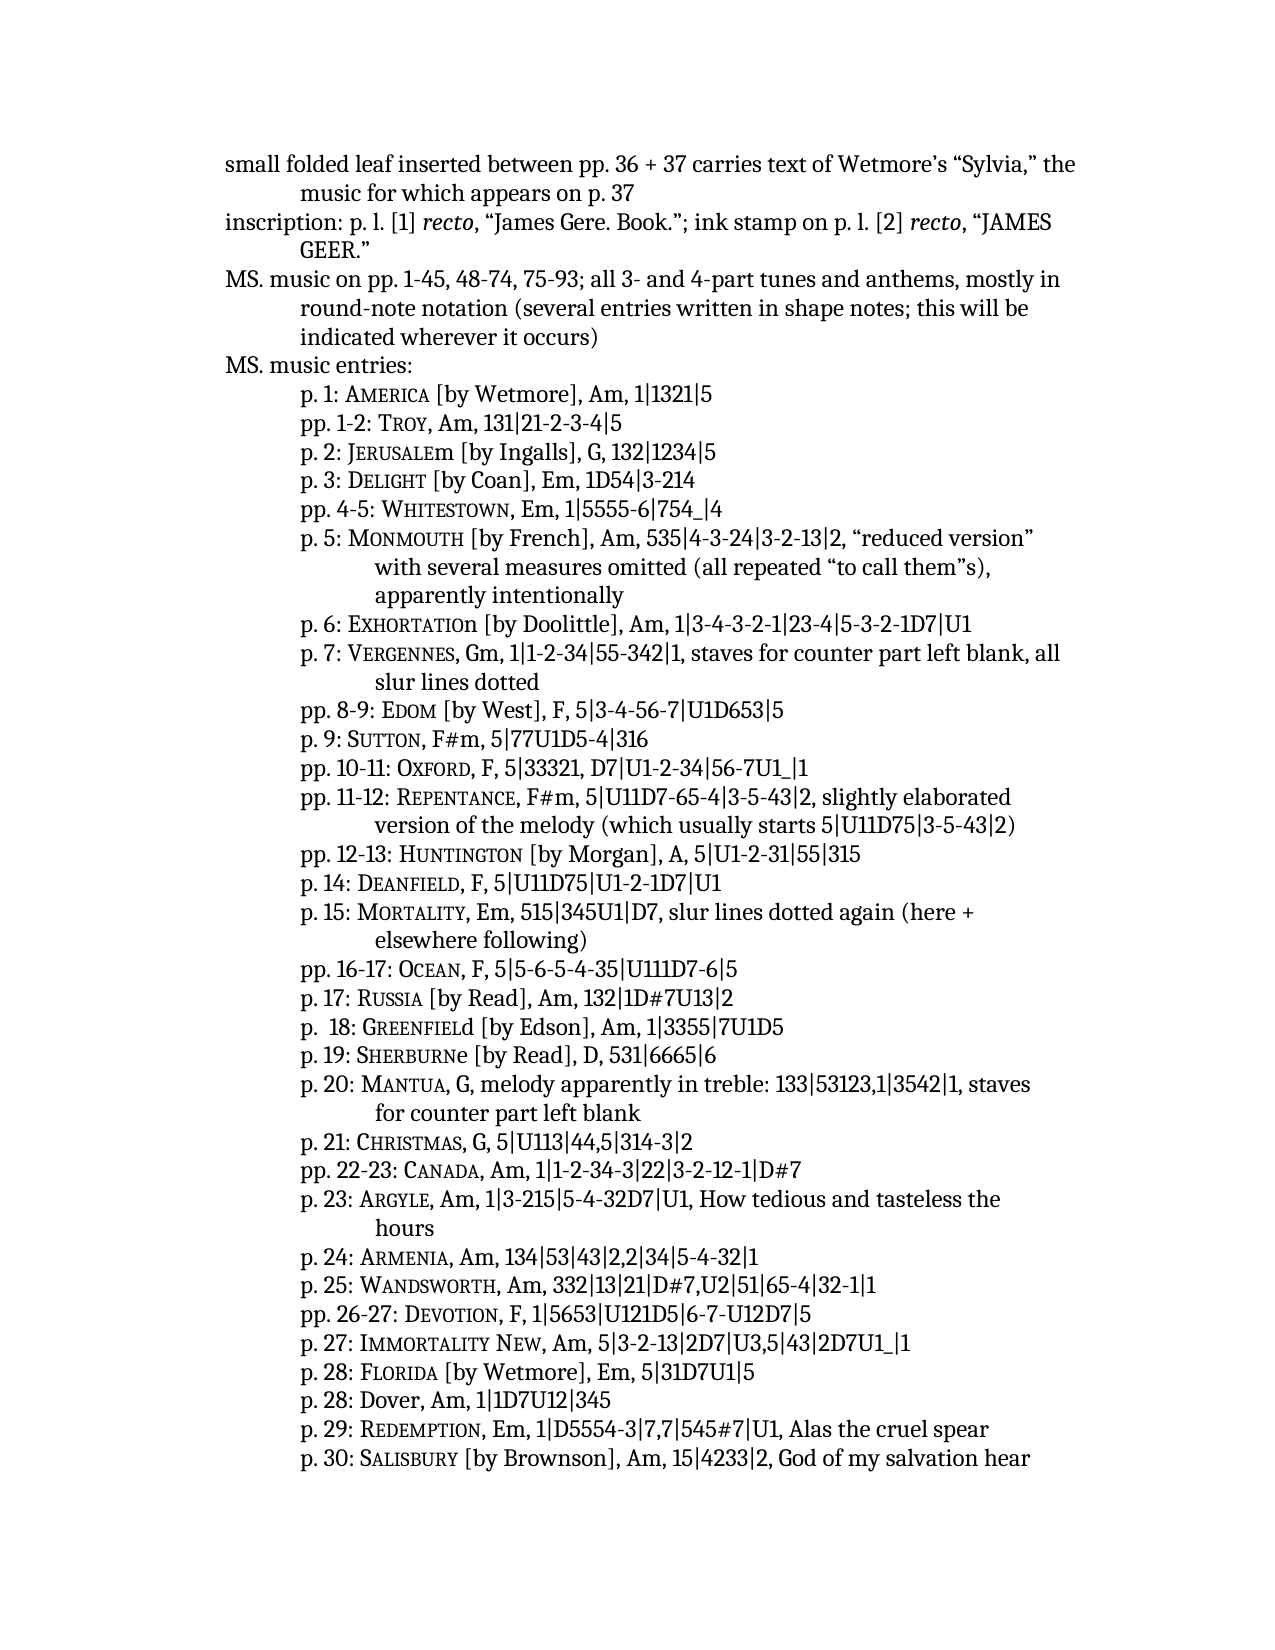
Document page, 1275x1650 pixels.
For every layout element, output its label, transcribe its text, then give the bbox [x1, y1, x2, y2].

text slur lines dotted [150, 667, 1125, 696]
text p. 21: Christmas, G, 5|U113|44,5|314-3|2 [150, 1127, 1125, 1156]
text apparently intentionally [150, 581, 1125, 610]
text p. 24: Armenia, Am, 134|53|43|2,2|34|5-4-32|1 [150, 1242, 1125, 1271]
text pp. 16-17: Ocean, F, 5|5-6-5-4-35|U111D7-6|5 [150, 955, 1125, 984]
text p. 1: America [by Wetmore], Am, 1|1321|5 [150, 380, 1125, 409]
text p. 2: Jerusalem [by Ingalls], G, 132|1234|5 [150, 437, 1125, 466]
text p. 30: Salisbury [by Brownson], Am, 15|4233|2, God of my salvation hear [150, 1444, 1125, 1472]
text p. 28: Dover, Am, 1|1D7U12|345 [150, 1386, 1125, 1415]
text p. 27: Immortality New, Am, 5|3-2-13|2D7|U3,5|43|2D7U1_|1 [150, 1329, 1125, 1357]
text pp. 26-27: Devotion, F, 1|5653|U121D5|6-7-U12D7|5 [150, 1300, 1125, 1329]
text pp. 4-5: Whitestown, Em, 1|5555-6|754_|4 [150, 495, 1125, 524]
text pp. 11-12: Repentance, F#m, 5|U11D7-65-4|3-5-43|2, slightly elaborated [150, 782, 1125, 811]
text p. 5: Monmouth [by French], Am, 535|4-3-24|3-2-13|2, “reduced version” [150, 524, 1125, 552]
text pp. 8-9: Edom [by West], F, 5|3-4-56-7|U1D653|5 [150, 696, 1125, 725]
text hours [150, 1214, 1125, 1242]
text p. 7: Vergennes, Gm, 1|1-2-34|55-342|1, staves for counter part left blank, all [150, 639, 1125, 667]
text pp. 1-2: Troy, Am, 131|21-2-3-4|5 [150, 409, 1125, 437]
text pp. 12-13: Huntington [by Morgan], A, 5|U1-2-31|55|315 [150, 840, 1125, 869]
text GEER.” [150, 236, 1125, 265]
text music for which appears on p. 37 [150, 179, 1125, 207]
text pp. 22-23: Canada, Am, 1|1-2-34-3|22|3-2-12-1|D#7 [150, 1156, 1125, 1185]
text p. 14: Deanfield, F, 5|U11D75|U1-2-1D7|U1 [150, 869, 1125, 897]
text pp. 10-11: Oxford, F, 5|33321, D7|U1-2-34|56-7U1_|1 [150, 754, 1125, 782]
text p. 25: Wandsworth, Am, 332|13|21|D#7,U2|51|65-4|32-1|1 [150, 1271, 1125, 1300]
text p. 28: Florida [by Wetmore], Em, 5|31D7U1|5 [150, 1357, 1125, 1386]
text p. 6: Exhortation [by Doolittle], Am, 1|3-4-3-2-1|23-4|5-3-2-1D7|U1 [150, 610, 1125, 639]
text MS. music on pp. 1-45, 48-74, 75-93; all 3- and 4-part tunes and anthems, mostly in [150, 265, 1125, 294]
text elsewhere following) [150, 926, 1125, 955]
text small folded leaf inserted between pp. 36 + 37 carries text of Wetmore’s “Sylvia,” the [150, 150, 1125, 179]
text p. 9: Sutton, F#m, 5|77U1D5-4|316 [150, 725, 1125, 754]
text p. 18: Greenfield [by Edson], Am, 1|3355|7U1D5 [150, 1012, 1125, 1041]
text inscription: p. l. [1] recto, “James Gere. Book.”; ink stamp on p. l. [2] recto, “JAMES [150, 207, 1125, 236]
text for counter part left blank [150, 1099, 1125, 1127]
text indicated wherever it occurs) [150, 322, 1125, 351]
text with several measures omitted (all repeated “to call them”s), [150, 552, 1125, 581]
text p. 20: Mantua, G, melody apparently in treble: 133|53123,1|3542|1, staves [150, 1070, 1125, 1099]
text p. 17: Russia [by Read], Am, 132|1D#7U13|2 [150, 984, 1125, 1012]
text round-note notation (several entries written in shape notes; this will be [150, 294, 1125, 322]
text p. 29: Redemption, Em, 1|D5554-3|7,7|545#7|U1, Alas the cruel spear [150, 1415, 1125, 1444]
text MS. music entries: [150, 351, 1125, 380]
text p. 15: Mortality, Em, 515|345U1|D7, slur lines dotted again (here + [150, 897, 1125, 926]
text p. 19: Sherburne [by Read], D, 531|6665|6 [150, 1041, 1125, 1070]
text p. 23: Argyle, Am, 1|3-215|5-4-32D7|U1, How tedious and tasteless the [150, 1185, 1125, 1214]
text version of the melody (which usually starts 5|U11D75|3-5-43|2) [150, 811, 1125, 840]
text p. 3: Delight [by Coan], Em, 1D54|3-214 [150, 466, 1125, 495]
